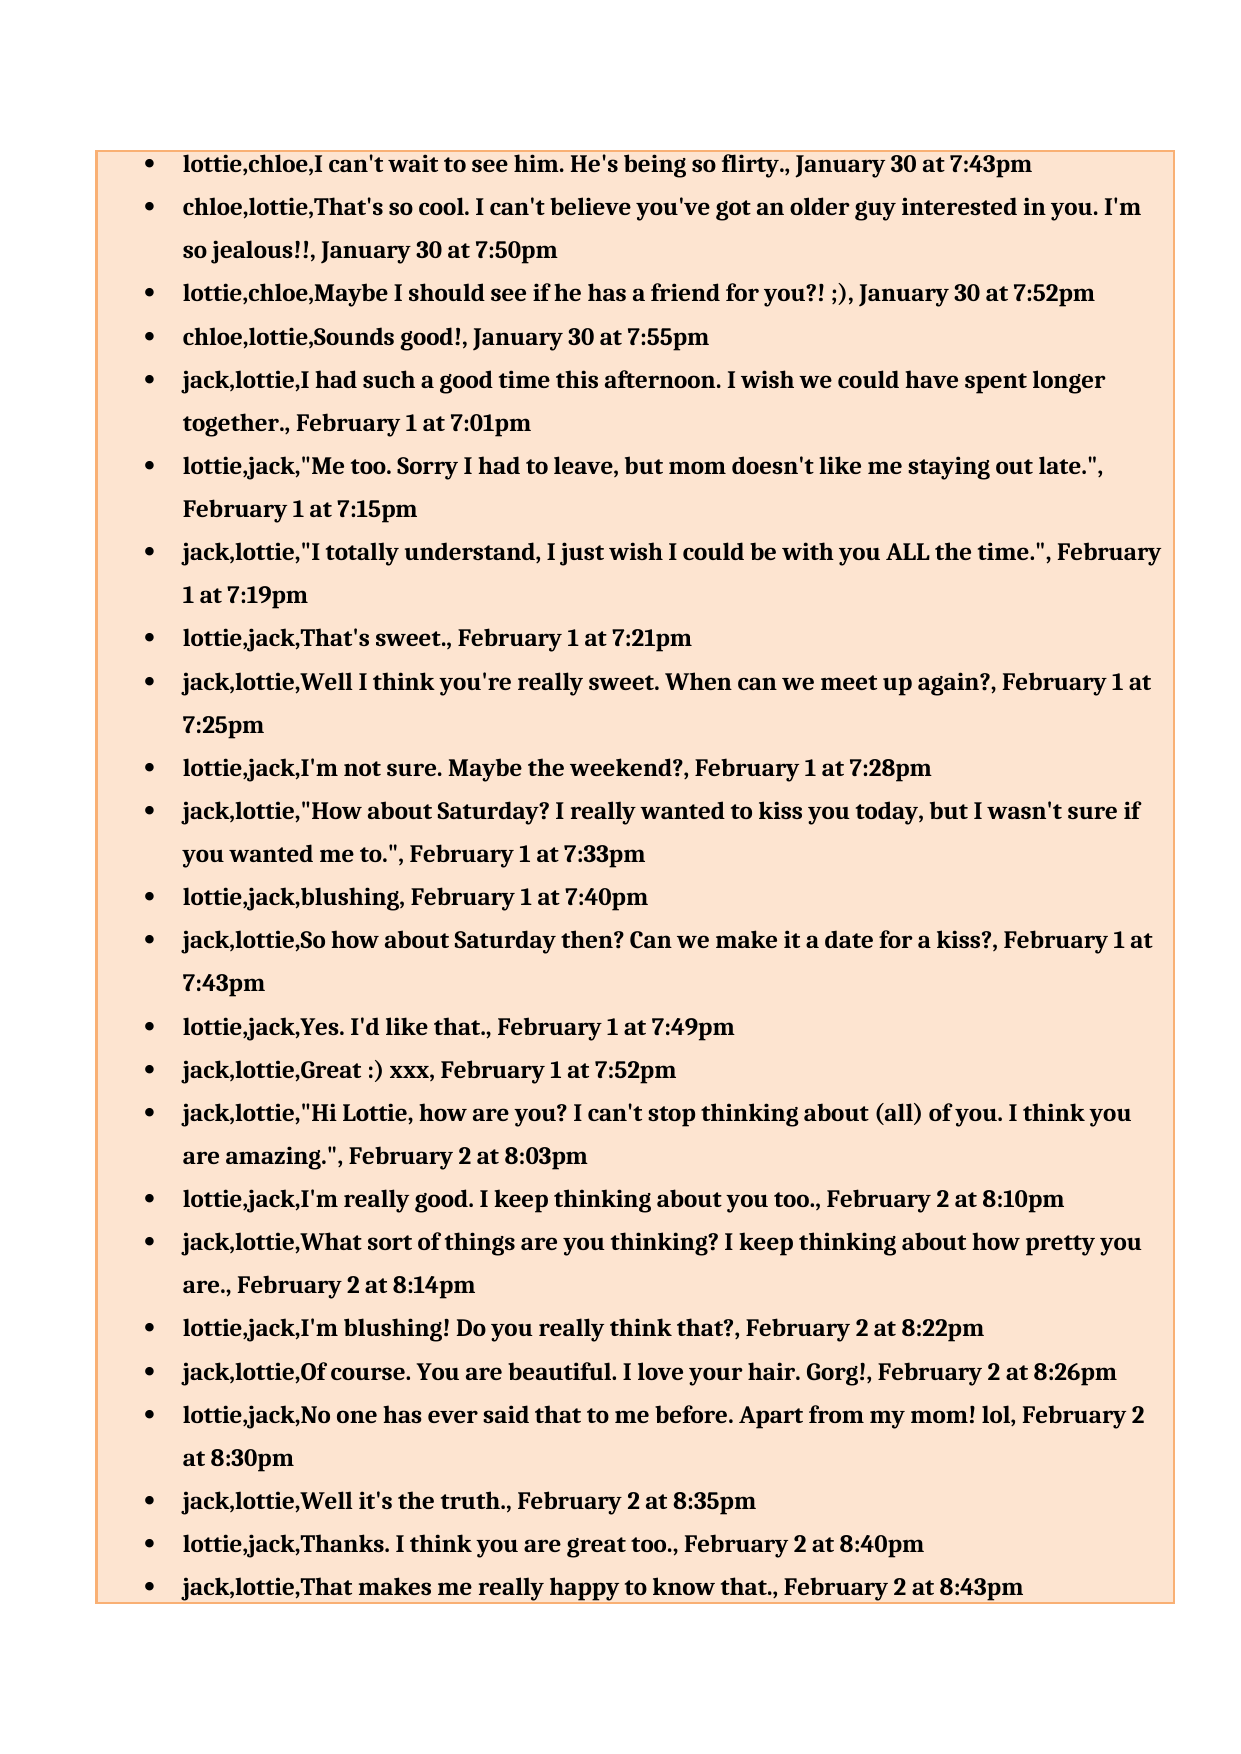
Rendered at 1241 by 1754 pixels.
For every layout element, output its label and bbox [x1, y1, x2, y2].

table_cell [98, 152, 1173, 1602]
